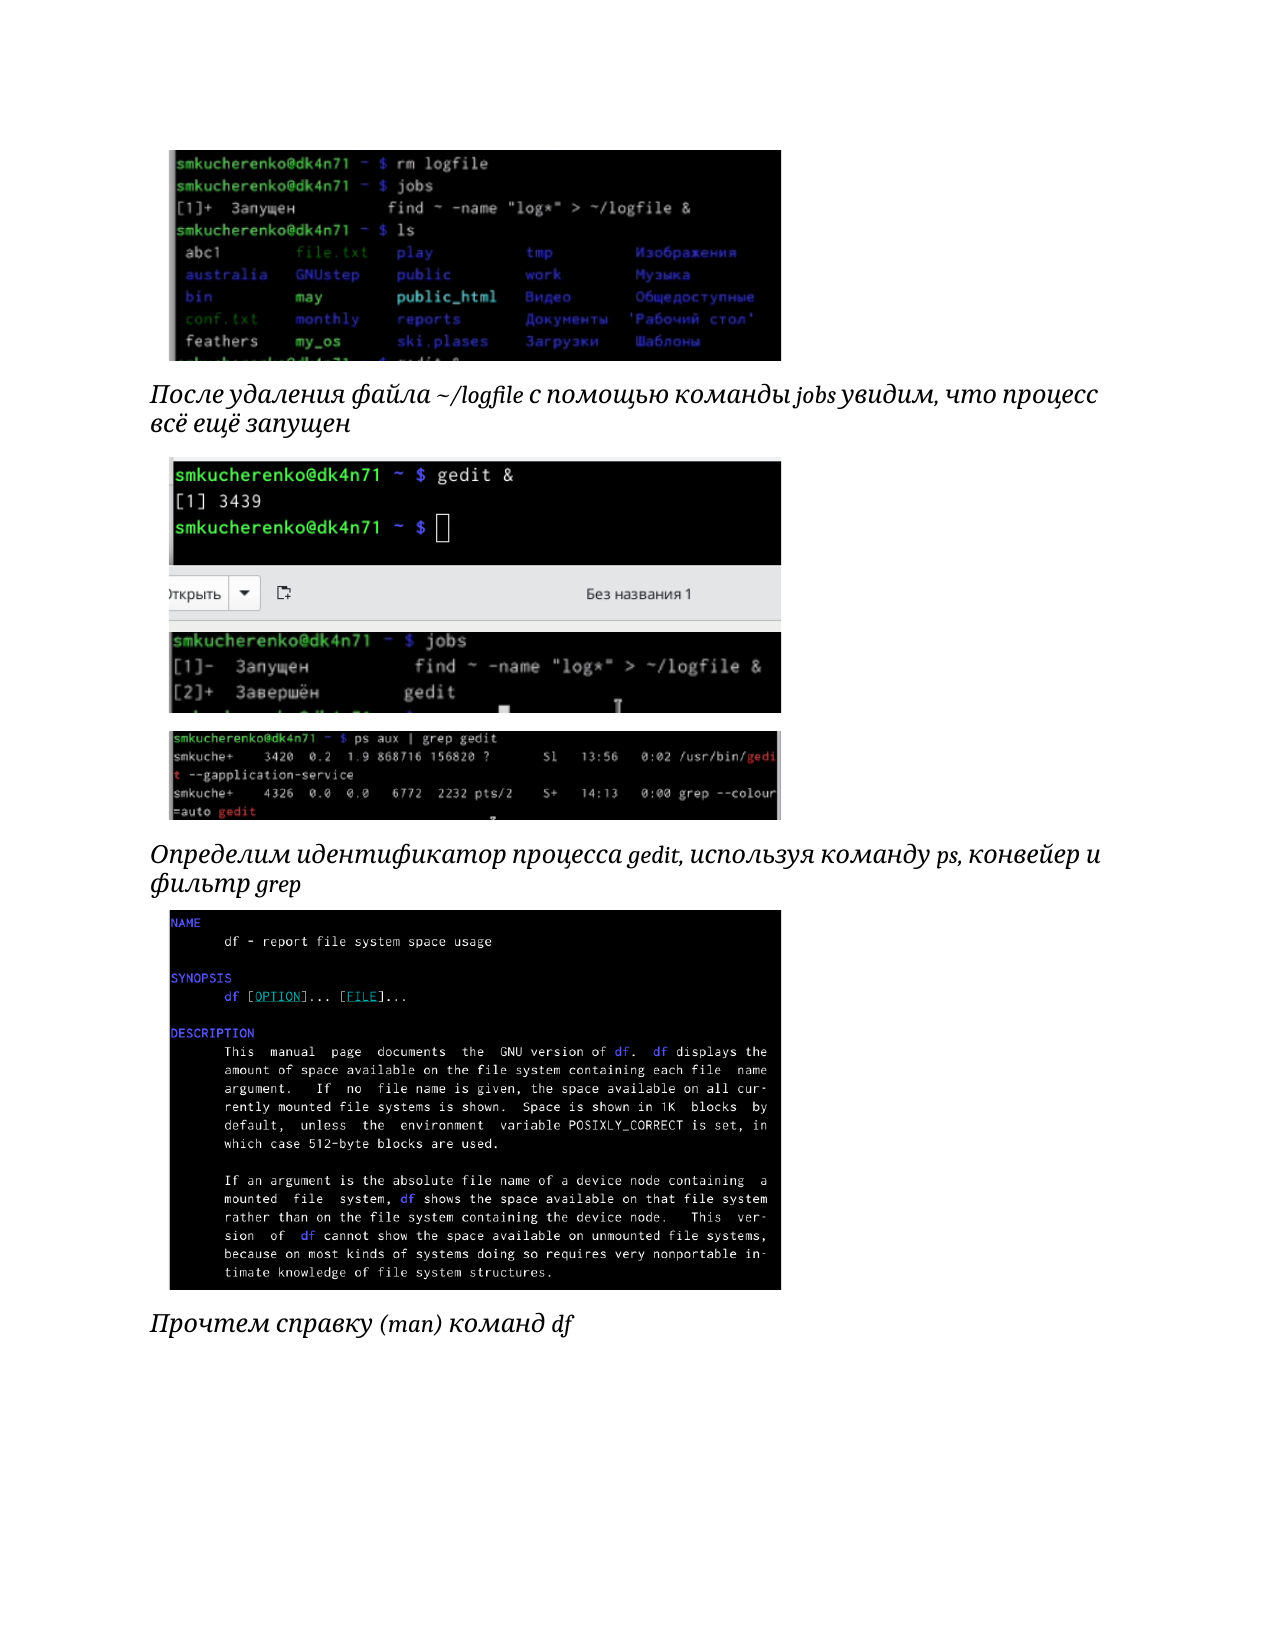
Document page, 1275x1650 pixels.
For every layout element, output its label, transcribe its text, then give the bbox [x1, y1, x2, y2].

picture [168, 150, 782, 361]
picture [168, 910, 782, 1290]
text Определим идентификатор процесса gedit, используя команду ps, конвейер и фильтр grep [150, 841, 1125, 898]
text После удаления файла ~/logfile с помощью команды jobs увидим, что процесс всё ещё запущен [150, 381, 1125, 439]
picture [168, 731, 782, 820]
text Прочтем справку (man) команд df [150, 1310, 1125, 1339]
picture [168, 457, 782, 713]
